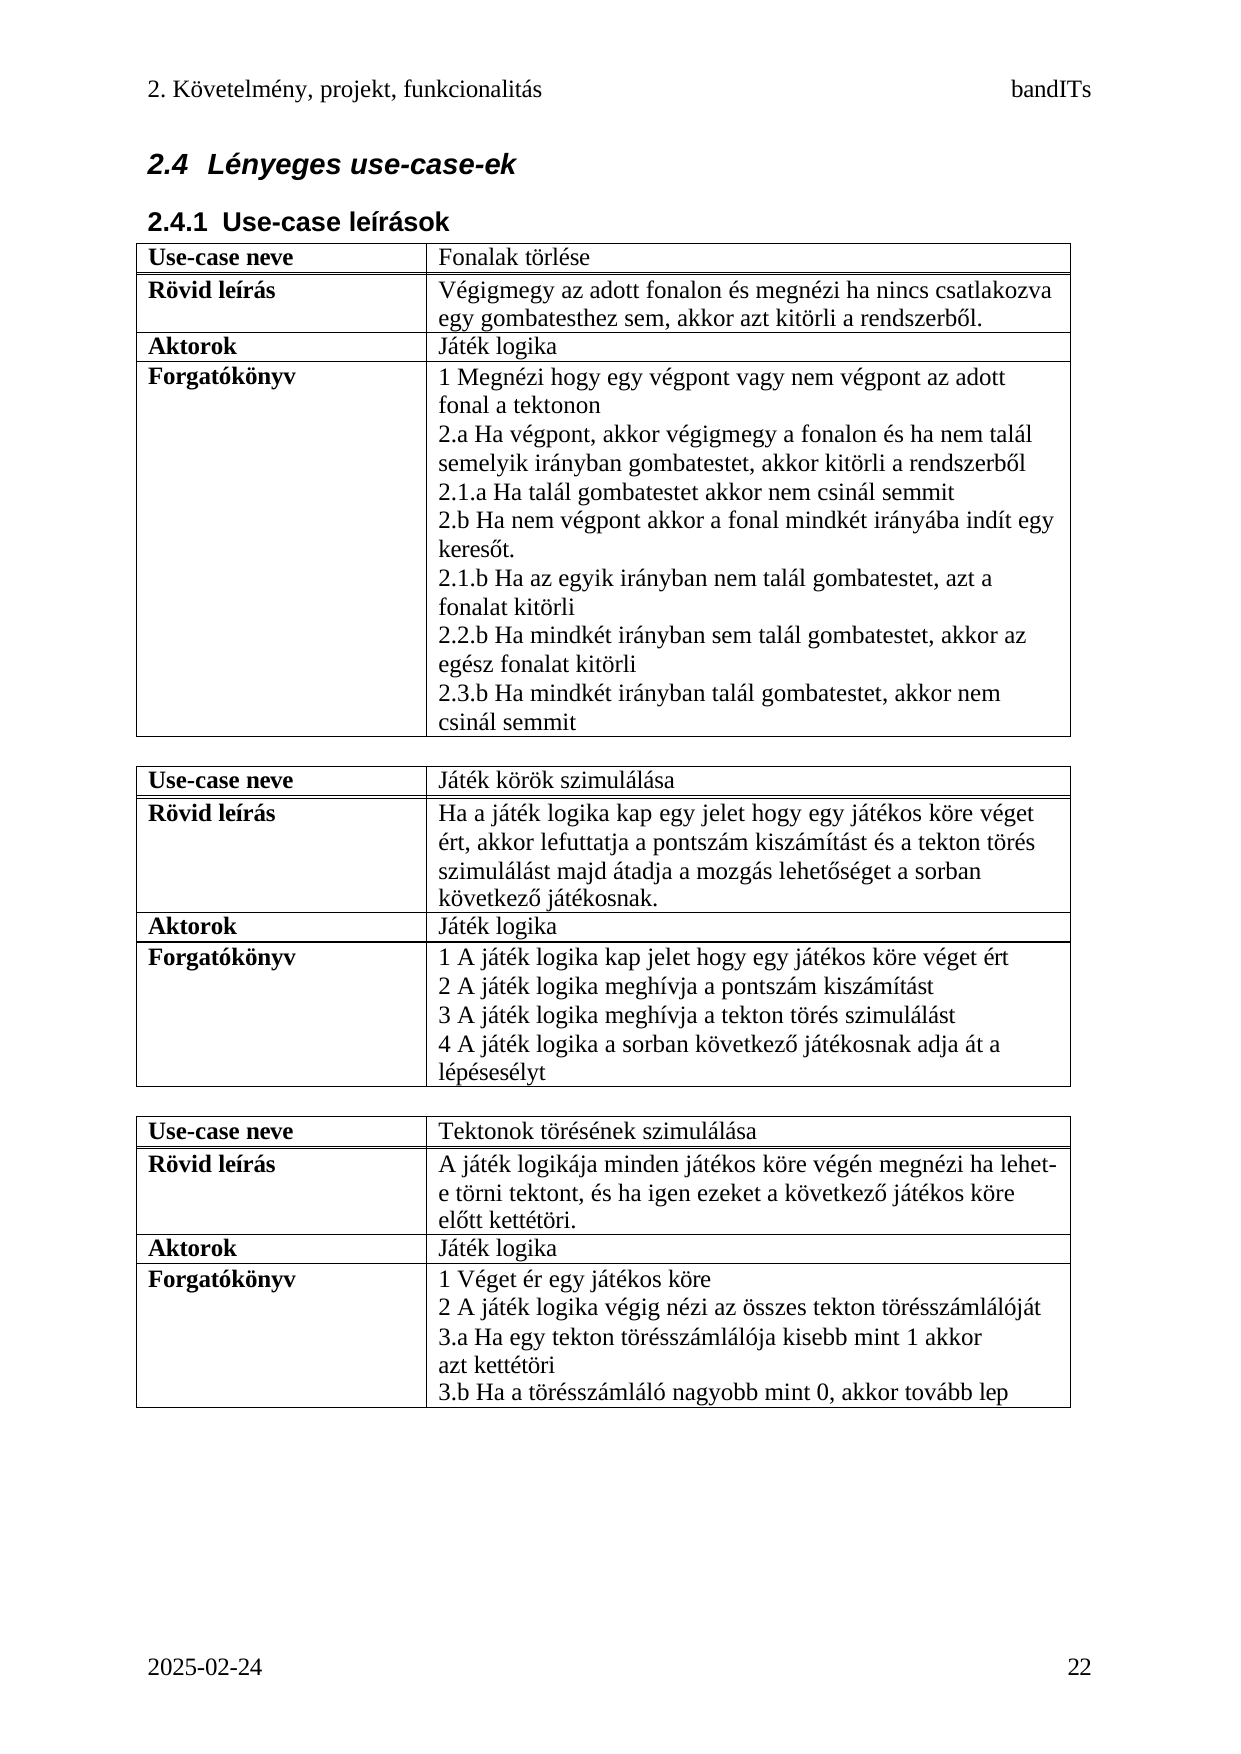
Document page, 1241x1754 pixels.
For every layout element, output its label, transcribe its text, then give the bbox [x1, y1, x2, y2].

table_cell Véget ér egy játékos köre A játék logika végig nézi az összes tekton törésszámlálóját Ha egy tekton törésszámlálója kisebb mint 1 akkor azt kettétöri Ha a törésszámláló nagyobb mint 0, akkor tovább lep [427, 1264, 1070, 1407]
table_header Fonalak törlése [427, 244, 1070, 272]
table_cell Végigmegy az adott fonalon és megnézi ha nincs csatlakozva egy gombatesthez sem, akkor azt kitörli a rendszerből. [427, 275, 1070, 332]
table_cell A játék logikája minden játékos köre végén megnézi ha lehet- e törni tektont, és ha igen ezeket a következő játékos köre előtt kettétöri. [427, 1149, 1070, 1233]
table_cell Rövid leírás [137, 799, 426, 912]
table_cell Ha a játék logika kap egy jelet hogy egy játékos köre véget ért, akkor lefuttatja a pontszám kiszámítást és a tekton törés szimulálást majd átadja a mozgás lehetőséget a sorban következő játékosnak. [427, 799, 1070, 912]
table_cell Rövid leírás [137, 275, 426, 332]
table_cell Forgatókönyv [137, 362, 426, 736]
table_cell Aktorok [137, 333, 426, 361]
table_cell Játék logika [427, 913, 1070, 941]
table_cell Aktorok [137, 1235, 426, 1263]
table_header Játék körök szimulálása [427, 767, 1070, 795]
table_cell 1 Megnézi hogy egy végpont vagy nem végpont az adott fonal a tektonon 2.a Ha végpont, akkor végigmegy a fonalon és ha nem talál semelyik irányban gombatestet, akkor kitörli a rendszerből 2.1.a Ha talál gombatestet akkor nem csinál semmit 2.b Ha nem végpont akkor a fonal mindkét irányába indít egy keresőt. 2.1.b Ha az egyik irányban nem talál gombatestet, azt a fonalat kitörli 2.2.b Ha mindkét irányban sem talál gombatestet, akkor az egész fonalat kitörli 2.3.b Ha mindkét irányban talál gombatestet, akkor nem csinál semmit [427, 362, 1070, 736]
table_cell Játék logika [427, 333, 1070, 361]
table_cell A játék logika kap jelet hogy egy játékos köre véget ért A játék logika meghívja a pontszám kiszámítást A játék logika meghívja a tekton törés szimulálást A játék logika a sorban következő játékosnak adja át a lépésesélyt [427, 943, 1070, 1086]
table_header Use-case neve [137, 1117, 426, 1146]
table_header Use-case neve [137, 244, 426, 272]
table_header Tektonok törésének szimulálása [427, 1117, 1070, 1146]
list Use-case leírások [147, 206, 1134, 237]
table_cell Forgatókönyv [137, 943, 426, 1086]
table_cell Forgatókönyv [137, 1264, 426, 1407]
table_header Use-case neve [137, 767, 426, 795]
table_cell Aktorok [137, 913, 426, 941]
table_cell Rövid leírás [137, 1149, 426, 1233]
subtitle Lényeges use-case-ek [147, 147, 1134, 180]
table_cell Játék logika [427, 1235, 1070, 1263]
